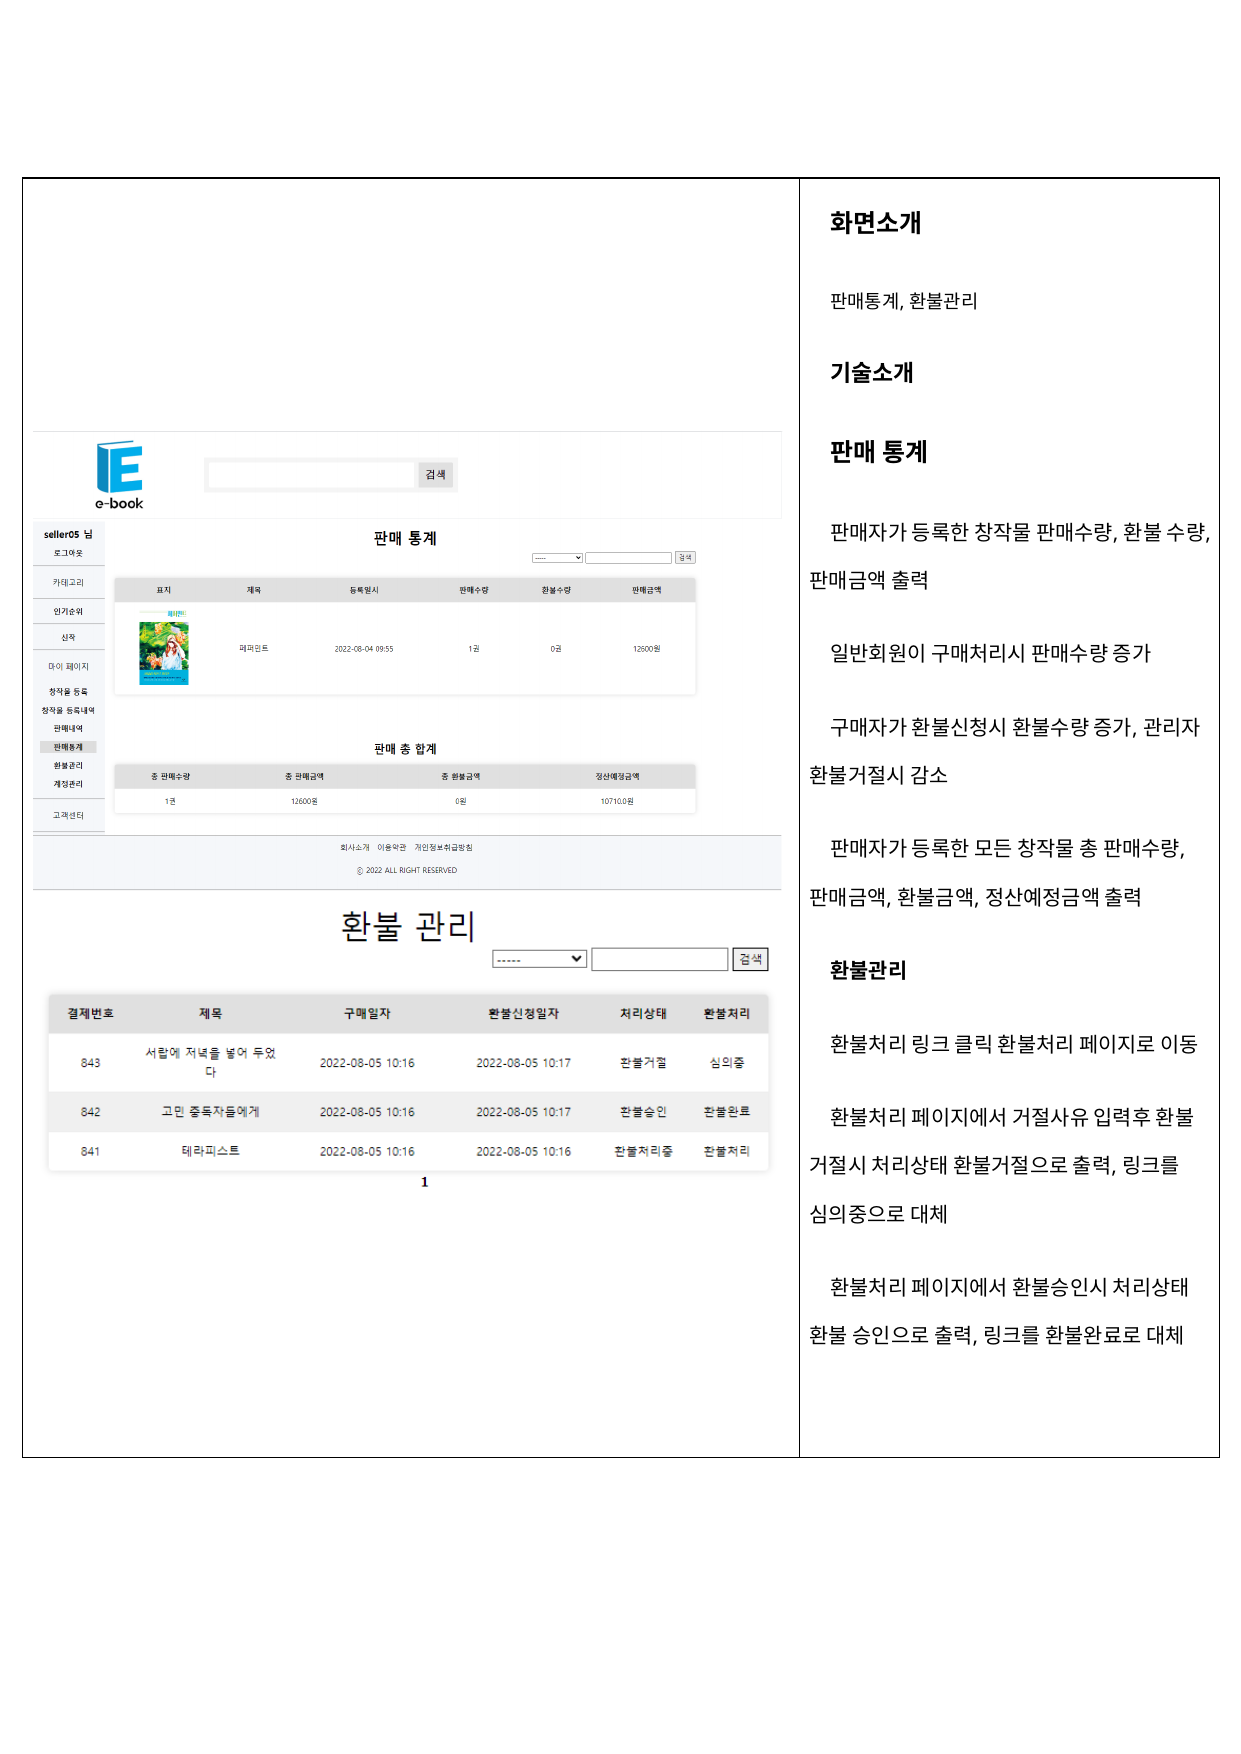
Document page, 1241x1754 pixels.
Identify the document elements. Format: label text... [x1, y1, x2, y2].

picture [33, 430, 783, 891]
table_cell [23, 179, 799, 1457]
picture [33, 905, 779, 1193]
table_cell 화면소개 판매통계, 환불관리 기술소개 판매 통계 판매자가 등록한 창작물 판매수량, 환불 수량, 판매금액 출력 일반회원이 구매처리시 판매수량 증가 구매자가 환불신청시 환불수량 증가, 관리자 환불거절시 감소 판매자가 등록한 모든 창작물 총 판매수량, 판매금액, 환불금액, 정산예정금액 출력 환불관리 환불처리 링크 클릭 환불처리 페이지로 이동 환불처리 페이지에서 거절사유 입력후 환불 거절시 처리상태 환불거절으로 출력, 링크를 심의중으로 대체 환불처리 페이지에서 환불승인시 처리상태 환불 승인으로 출력, 링크를 환불완료로 대체 [800, 179, 1219, 1457]
